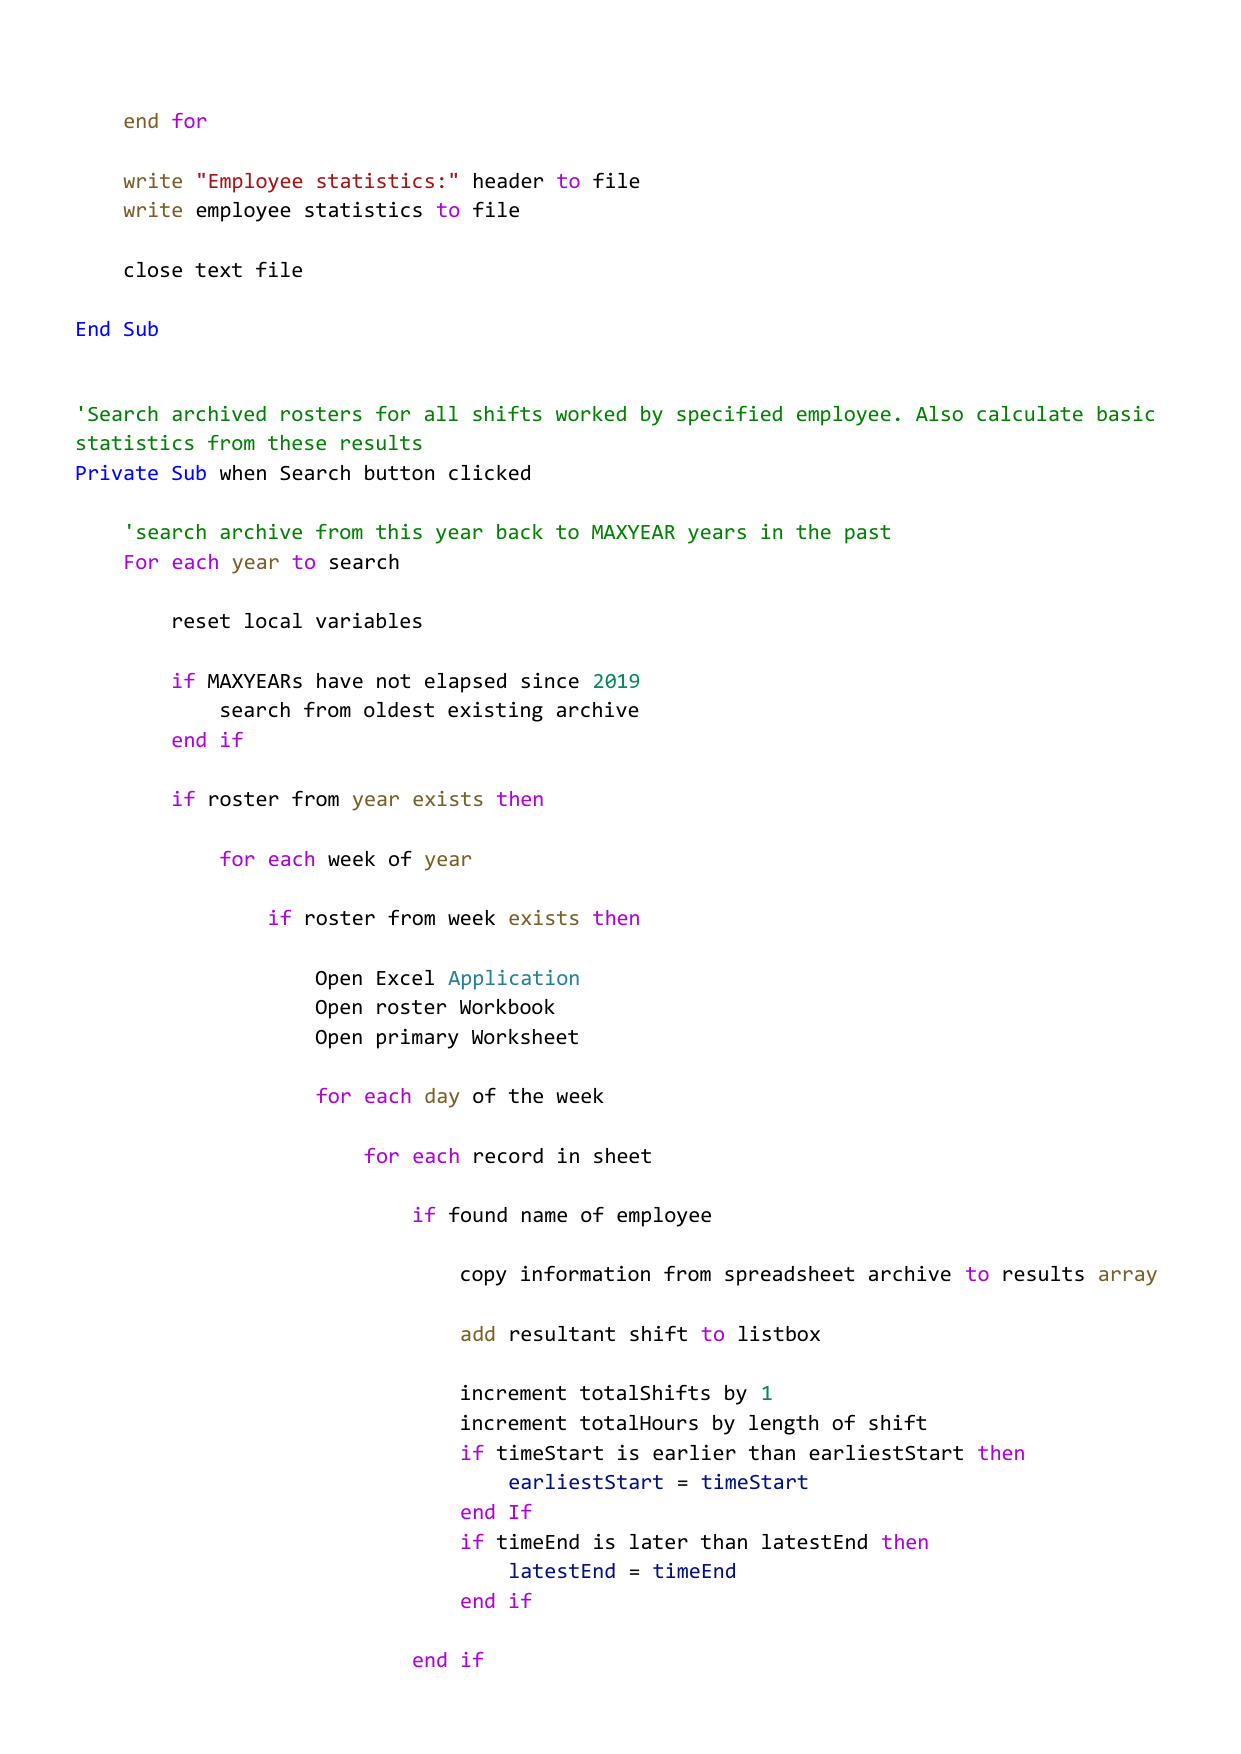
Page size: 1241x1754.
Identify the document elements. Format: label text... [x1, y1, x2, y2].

text end if [75, 723, 1165, 753]
text add resultant shift to listbox [75, 1317, 1165, 1347]
text increment totalHours by length of shift [75, 1406, 1165, 1436]
text close text file [75, 253, 1165, 283]
text if roster from year exists then [75, 783, 1165, 812]
text copy information from spreadsheet archive to results array [75, 1258, 1165, 1287]
text Open Excel Application [75, 961, 1165, 991]
text end if [75, 1584, 1165, 1614]
text Open roster Workbook [75, 991, 1165, 1020]
text end if [75, 1644, 1165, 1673]
text search from oldest existing archive [75, 694, 1165, 723]
text if timeEnd is later than latestEnd then [75, 1525, 1165, 1555]
text reset local variables [75, 605, 1165, 634]
text end for [75, 105, 1165, 134]
text for each day of the week [75, 1080, 1165, 1109]
text if roster from week exists then [75, 902, 1165, 931]
text Open primary Worksheet [75, 1020, 1165, 1050]
text increment totalShifts by 1 [75, 1377, 1165, 1406]
text latestEnd = timeEnd [75, 1555, 1165, 1584]
text 'search archive from this year back to MAXYEAR years in the past [75, 516, 1165, 545]
text write "Employee statistics:" header to file [75, 164, 1165, 194]
text for each week of year [75, 842, 1165, 872]
text if MAXYEARs have not elapsed since 2019 [75, 664, 1165, 694]
text Private Sub when Search button clicked [75, 456, 1165, 486]
text if found name of employee [75, 1198, 1165, 1228]
text For each year to search [75, 545, 1165, 575]
text write employee statistics to file [75, 194, 1165, 223]
text 'Search archived rosters for all shifts worked by specified employee. Also calculate basic statistics from these results [75, 397, 1165, 456]
text End Sub [75, 312, 1165, 342]
text earliestStart = timeStart [75, 1466, 1165, 1495]
text end If [75, 1495, 1165, 1525]
text for each record in sheet [75, 1139, 1165, 1169]
text if timeStart is earlier than earliestStart then [75, 1436, 1165, 1466]
